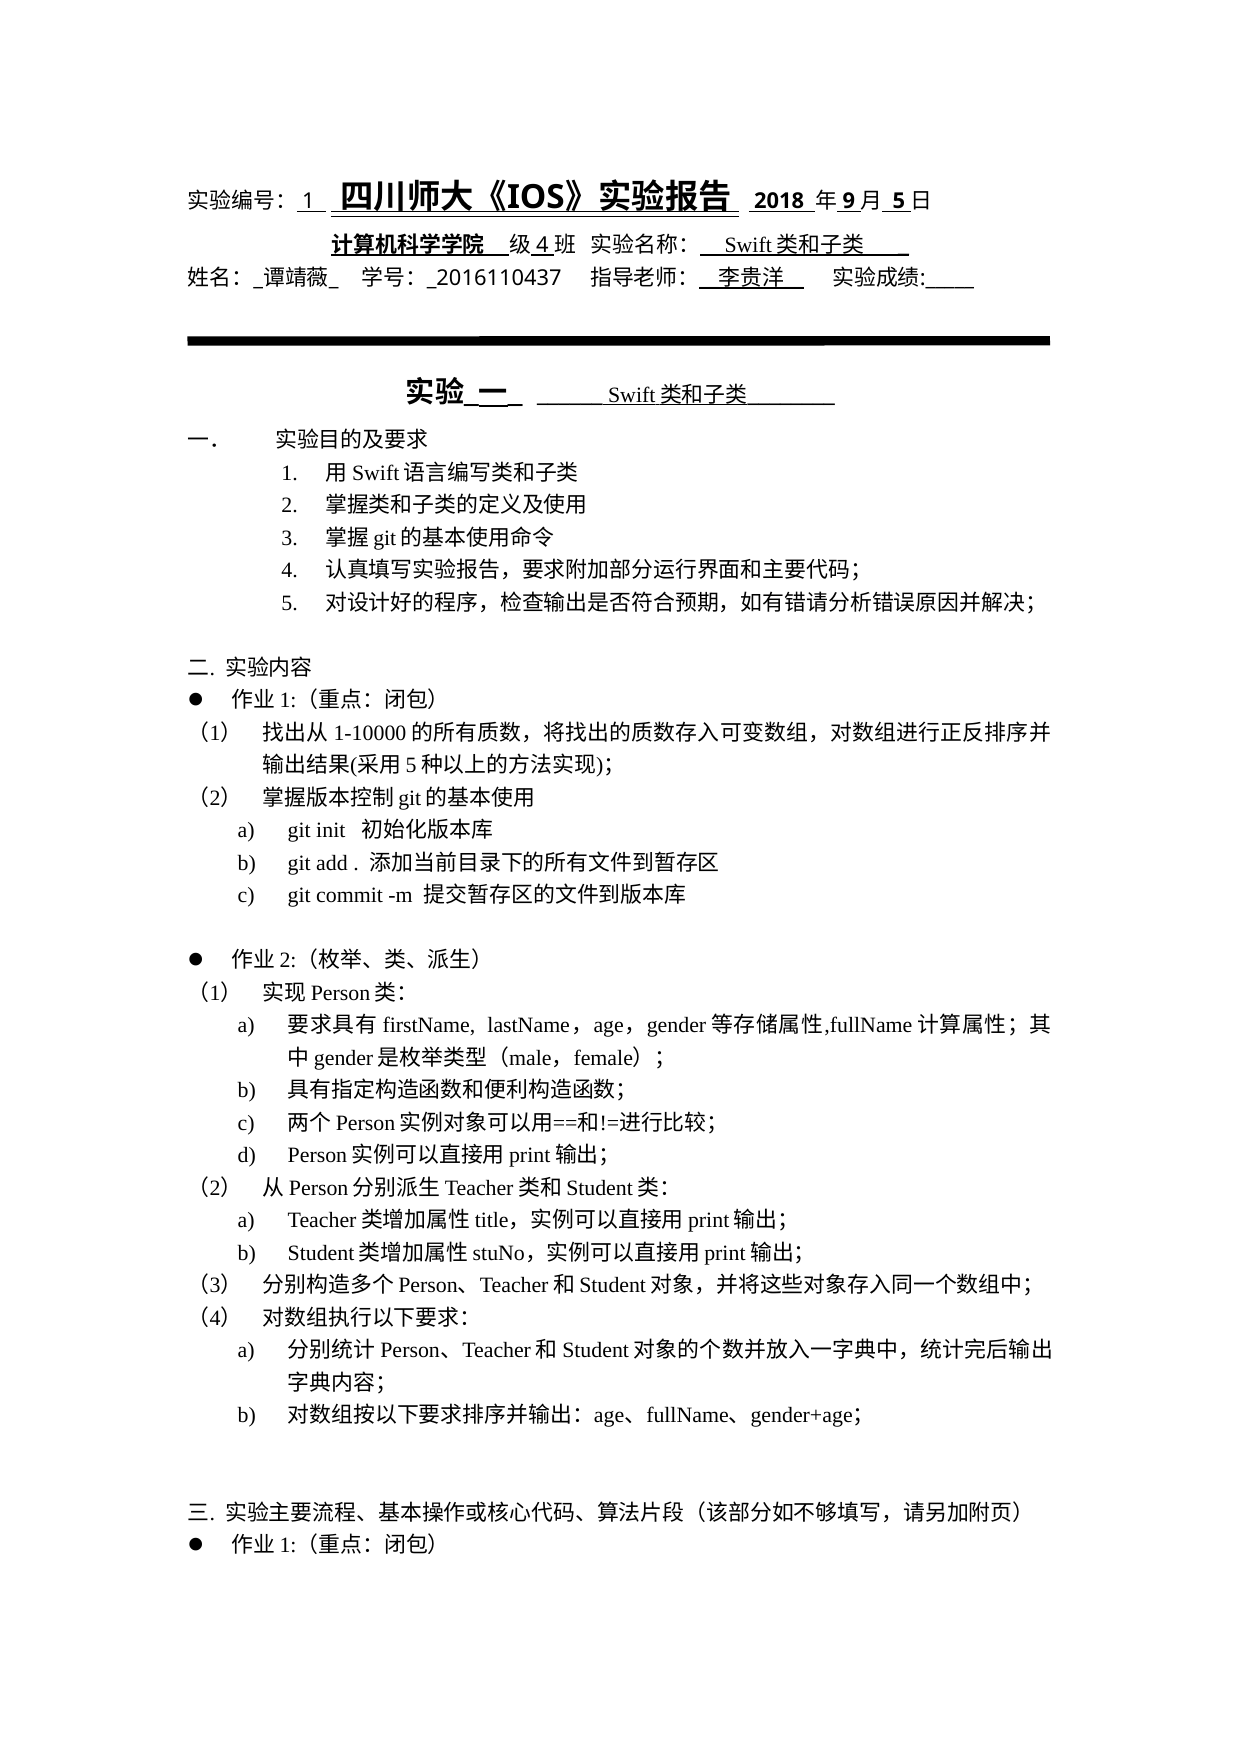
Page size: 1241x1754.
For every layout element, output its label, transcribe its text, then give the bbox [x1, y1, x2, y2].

list 作业2:（枚举、类、派生） [187, 942, 1053, 974]
list Teacher类增加属性title，实例可以直接用print输出； [237, 1202, 1053, 1234]
list 分别统计Person、Teacher和Student对象的个数并放入一字典中，统计完后输出字典内容； [237, 1332, 1053, 1397]
list git init 初始化版本库 [237, 812, 1053, 844]
text 实验编号： 1 四川师大《IOS》实验报告 2018 年 9 月 5 日 [187, 162, 1053, 227]
list 掌握git的基本使用命令 [281, 519, 1053, 552]
list 对设计好的程序，检查输出是否符合预期，如有错请分析错误原因并解决； [281, 584, 1053, 617]
text 实验_一_ ______ Swift类和子类________ [187, 357, 1053, 422]
list 作业1:（重点：闭包） [187, 682, 1053, 714]
list 具有指定构造函数和便利构造函数； [237, 1072, 1053, 1104]
list 掌握版本控制git的基本使用 [187, 779, 1053, 812]
list 实验主要流程、基本操作或核心代码、算法片段（该部分如不够填写，请另加附页） [187, 1494, 1053, 1527]
list 实验目的及要求 [187, 422, 1053, 454]
list 掌握类和子类的定义及使用 [281, 487, 1053, 519]
list 对数组执行以下要求： [187, 1299, 1053, 1332]
list 实验内容 [187, 649, 1053, 682]
list 从Person分别派生Teacher类和Student类： [187, 1169, 1053, 1202]
list git commit -m 提交暂存区的文件到版本库 [237, 877, 1053, 909]
list 分别构造多个Person、Teacher和Student对象，并将这些对象存入同一个数组中； [187, 1267, 1053, 1299]
list 认真填写实验报告，要求附加部分运行界面和主要代码； [281, 552, 1053, 584]
list Person实例可以直接用print输出； [237, 1137, 1053, 1169]
list Student类增加属性stuNo，实例可以直接用print输出； [237, 1234, 1053, 1267]
list 作业1:（重点：闭包） [187, 1527, 1053, 1559]
list 找出从1-10000的所有质数，将找出的质数存入可变数组，对数组进行正反排序并输出结果(采用5种以上的方法实现)； [187, 714, 1053, 779]
list 两个Person实例对象可以用==和!=进行比较； [237, 1104, 1053, 1137]
list 对数组按以下要求排序并输出：age、fullName、gender+age； [237, 1397, 1053, 1429]
list 用 Swift语言编写类和子类 [281, 454, 1053, 487]
list 要求具有firstName, lastName，age，gender等存储属性,fullName计算属性；其中gender是枚举类型（male，female）； [237, 1007, 1053, 1072]
text 姓名：_谭靖薇_ 学号：_2016110437 指导老师：__李贵洋__ 实验成绩:_____ [187, 259, 1053, 324]
list 实现Person类： [187, 974, 1053, 1007]
list git add . 添加当前目录下的所有文件到暂存区 [237, 844, 1053, 877]
subtitle 计算机科学学院 级 4 班 实验名称： Swift类和子类 _ [187, 227, 1053, 259]
